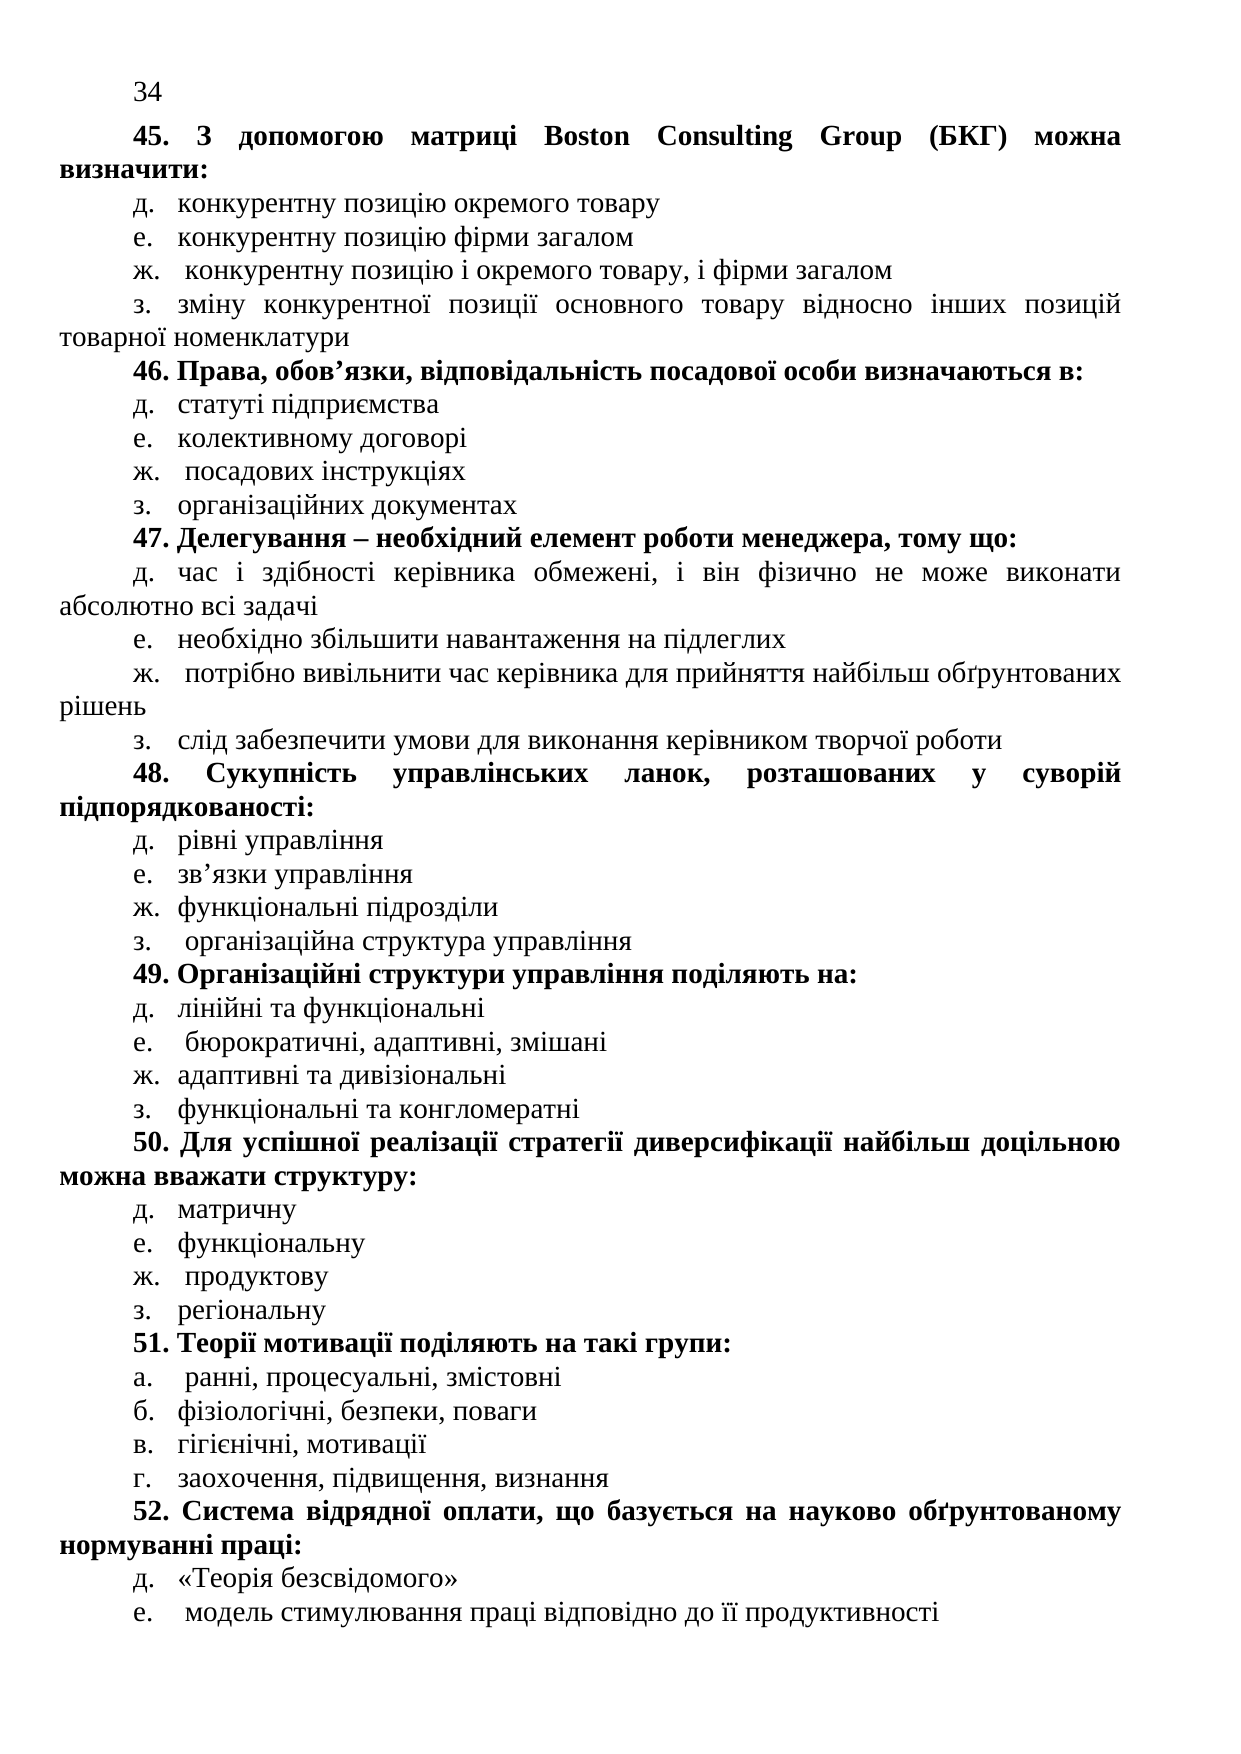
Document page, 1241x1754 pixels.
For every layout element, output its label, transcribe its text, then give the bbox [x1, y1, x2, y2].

text 49. Організаційні структури управління поділяють на: [59, 957, 1122, 990]
list зв’язки управління [59, 856, 1122, 889]
list посадових інструкціях [59, 453, 1122, 487]
list необхідно збільшити навантаження на підлеглих [59, 621, 1122, 655]
list модель стимулювання праці відповідно до її продуктивності [59, 1594, 1122, 1627]
list слід забезпечити умови для виконання керівником творчої роботи [59, 722, 1122, 755]
text 46. Права, обов’язки, відповідальність посадової особи визначаються в: [59, 353, 1122, 386]
list час і здібності керівника обмежені, і він фізично не може виконати абсолютно всі задачі [59, 554, 1122, 621]
list адаптивні та дивізіональні [59, 1057, 1122, 1091]
list функціональні підрозділи [59, 889, 1122, 923]
list матричну [59, 1191, 1122, 1225]
list 52. Система відрядної оплати, що базується на науково обґрунтованому нормуванні праці: [59, 1493, 1122, 1560]
list регіональну [59, 1292, 1122, 1326]
text 45. З допомогою матриці Boston Consulting Group (БКГ) можна визначити: [59, 118, 1122, 185]
list рівні управління [59, 822, 1122, 856]
list організаційна структура управління [59, 923, 1122, 957]
list конкурентну позицію фірми загалом [59, 219, 1122, 252]
list заохочення, підвищення, визнання [59, 1460, 1122, 1493]
list конкурентну позицію і окремого товару, і фірми загалом [59, 252, 1122, 286]
text 47. Делегування – необхідний елемент роботи менеджера, тому що: [59, 521, 1122, 554]
text 50. Для успішної реалізації стратегії диверсифікації найбільш доцільною можна вважати структуру: [59, 1124, 1122, 1191]
list організаційних документах [59, 487, 1122, 521]
list продуктову [59, 1258, 1122, 1292]
list потрібно вивільнити час керівника для прийняття найбільш обґрунтованих рішень [59, 655, 1122, 722]
list «Теорія безсвідомого» [59, 1560, 1122, 1594]
list фізіологічні, безпеки, поваги [59, 1393, 1122, 1426]
list колективному договорі [59, 420, 1122, 453]
list бюрократичні, адаптивні, змішані [59, 1024, 1122, 1057]
list лінійні та функціональні [59, 990, 1122, 1024]
list зміну конкурентної позиції основного товару відносно інших позицій товарної номенклатури [59, 286, 1122, 353]
list функціональну [59, 1225, 1122, 1258]
text 51. Теорії мотивації поділяють на такі групи: [59, 1326, 1122, 1359]
text 48. Сукупність управлінських ланок, розташованих у суворій підпорядкованості: [59, 755, 1122, 822]
list статуті підприємства [59, 386, 1122, 420]
list ранні, процесуальні, змістовні [59, 1359, 1122, 1393]
list гігієнічні, мотивації [59, 1426, 1122, 1460]
list конкурентну позицію окремого товару [59, 185, 1122, 219]
list функціональні та конгломератні [59, 1091, 1122, 1124]
